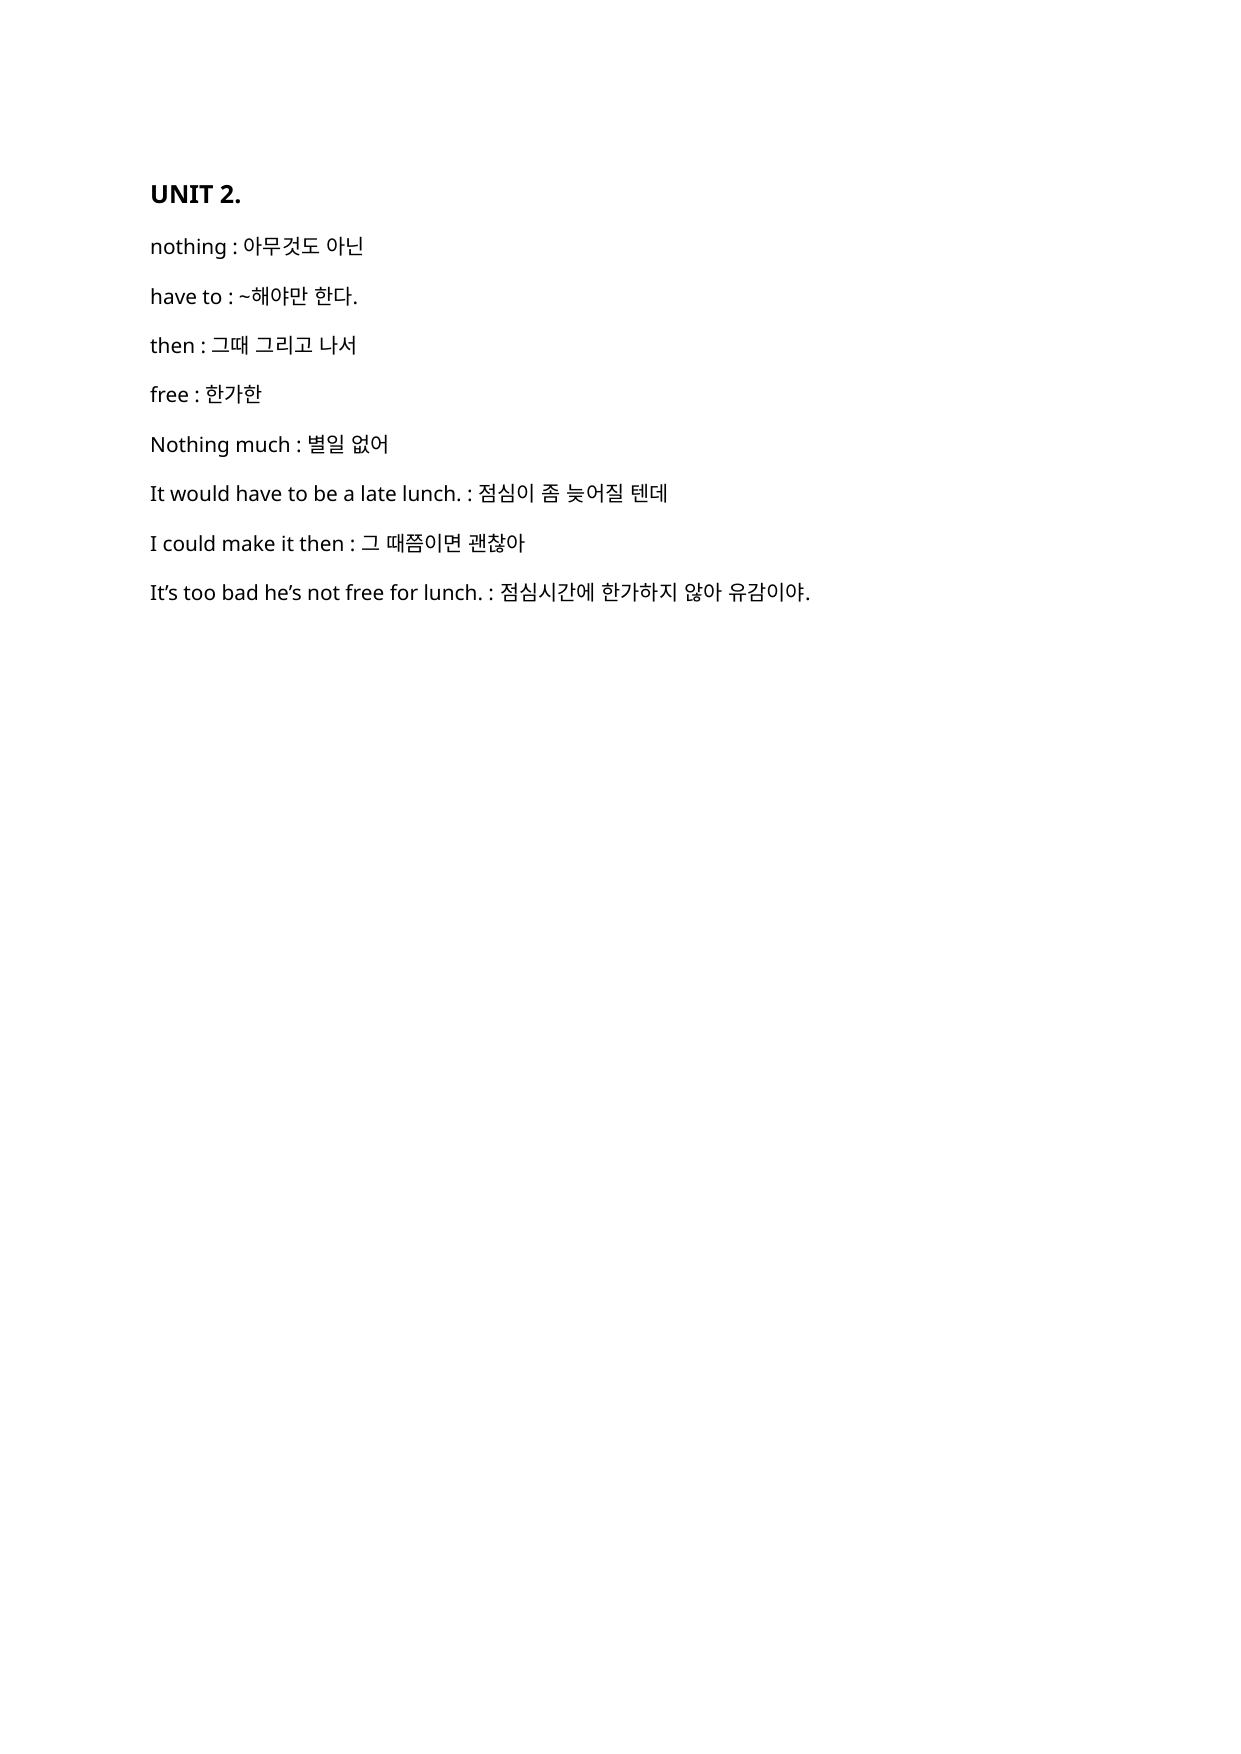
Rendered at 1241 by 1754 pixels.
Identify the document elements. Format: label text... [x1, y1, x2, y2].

text free : 한가한 [150, 379, 1090, 409]
text then : 그때 그리고 나서 [150, 329, 1090, 360]
text Nothing much : 별일 없어 [150, 428, 1090, 458]
text I could make it then : 그 때쯤이면 괜찮아 [150, 527, 1090, 557]
text It would have to be a late lunch. : 점심이 좀 늦어질 텐데 [150, 477, 1090, 508]
text nothing : 아무것도 아닌 [150, 231, 1090, 261]
text It’s too bad he’s not free for lunch. : 점심시간에 한가하지 않아 유감이야. [150, 576, 1090, 607]
text have to : ~해야만 한다. [150, 280, 1090, 310]
text UNIT 2. [150, 177, 1090, 211]
